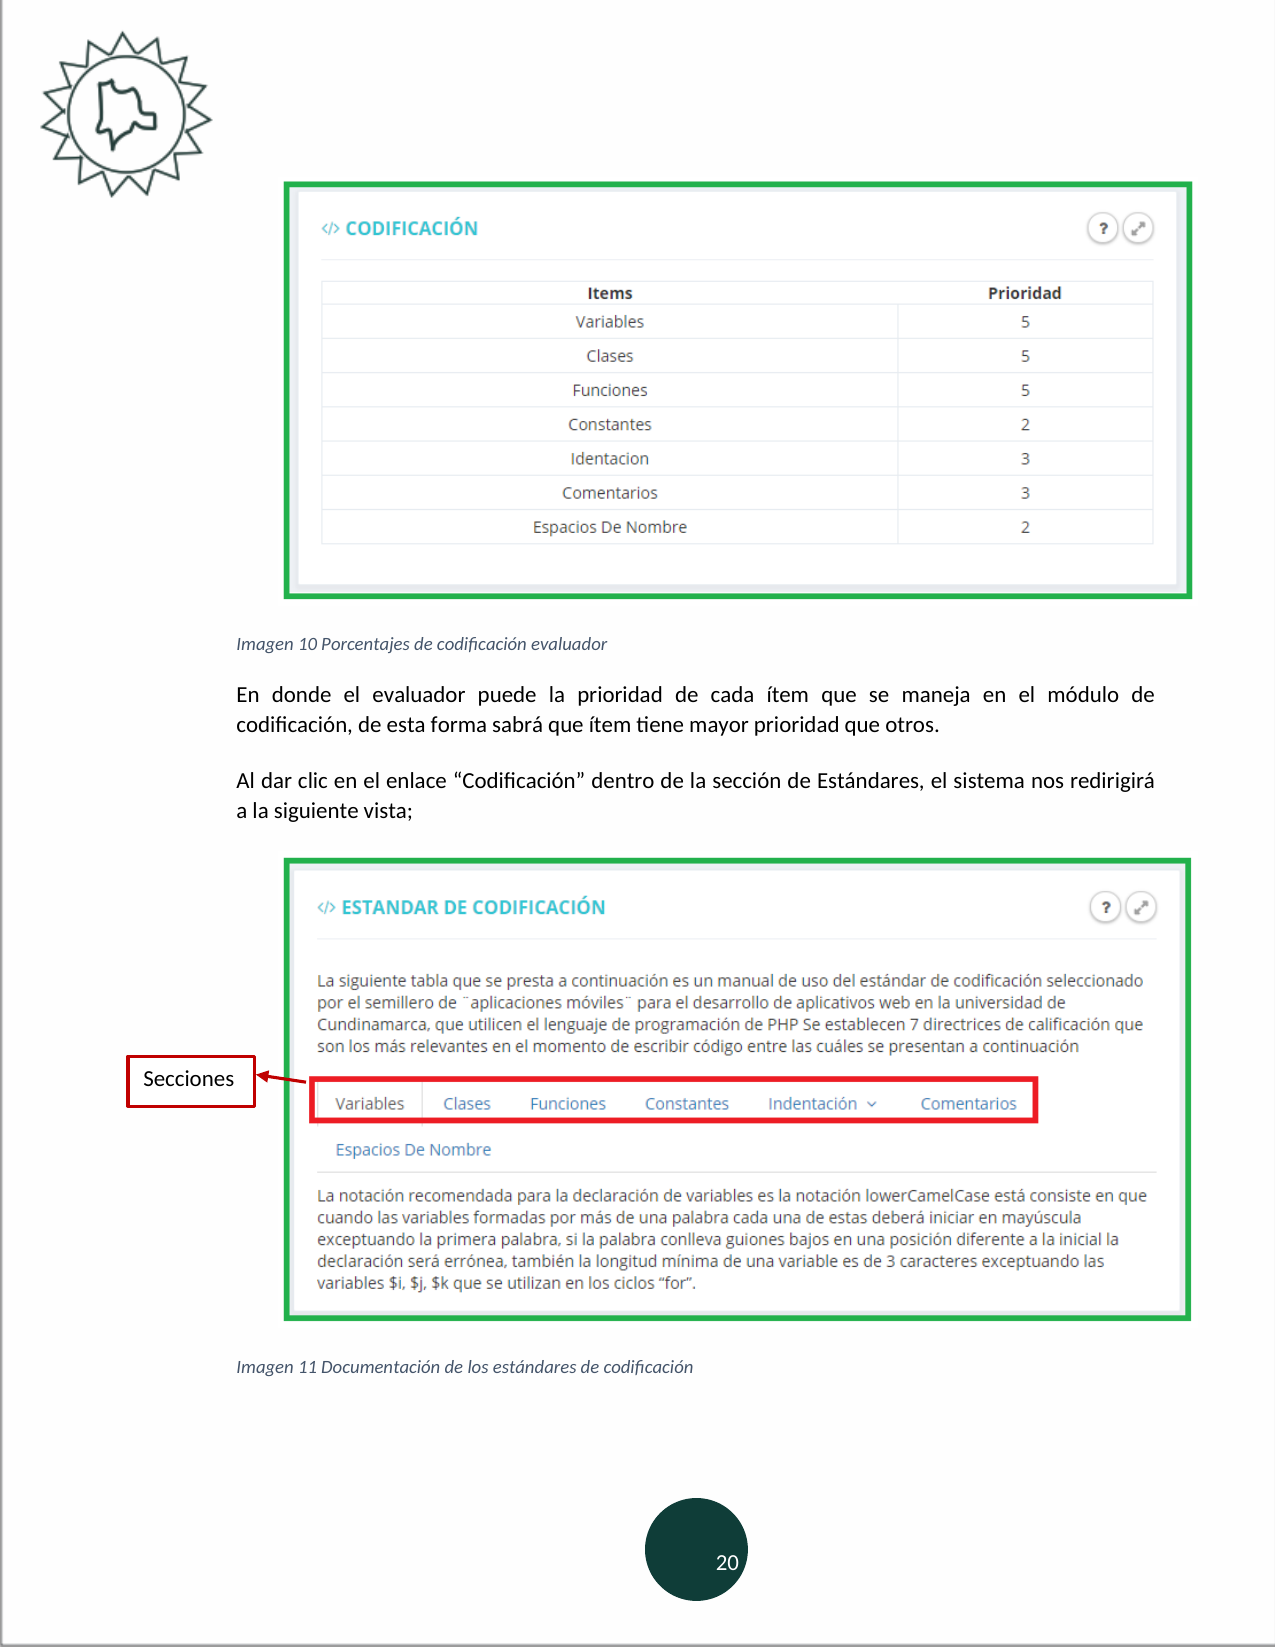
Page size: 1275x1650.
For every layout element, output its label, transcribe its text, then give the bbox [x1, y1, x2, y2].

text En donde el evaluador puede la prioridad de cada ítem que se maneja en el módulo de codificación, de esta forma sabrá que ítem tiene mayor prioridad que otros. [236, 680, 1157, 739]
text Imagen 11 Documentación de los estándares de codificación [236, 1355, 1157, 1378]
picture [0, 0, 1275, 1647]
text Al dar clic en el enlace “Codificación” dentro de la sección de Estándares, el sistema nos redirigirá a la siguiente vista; [236, 766, 1157, 824]
text Imagen 10 Porcentajes de codificación evaluador [236, 632, 1157, 655]
